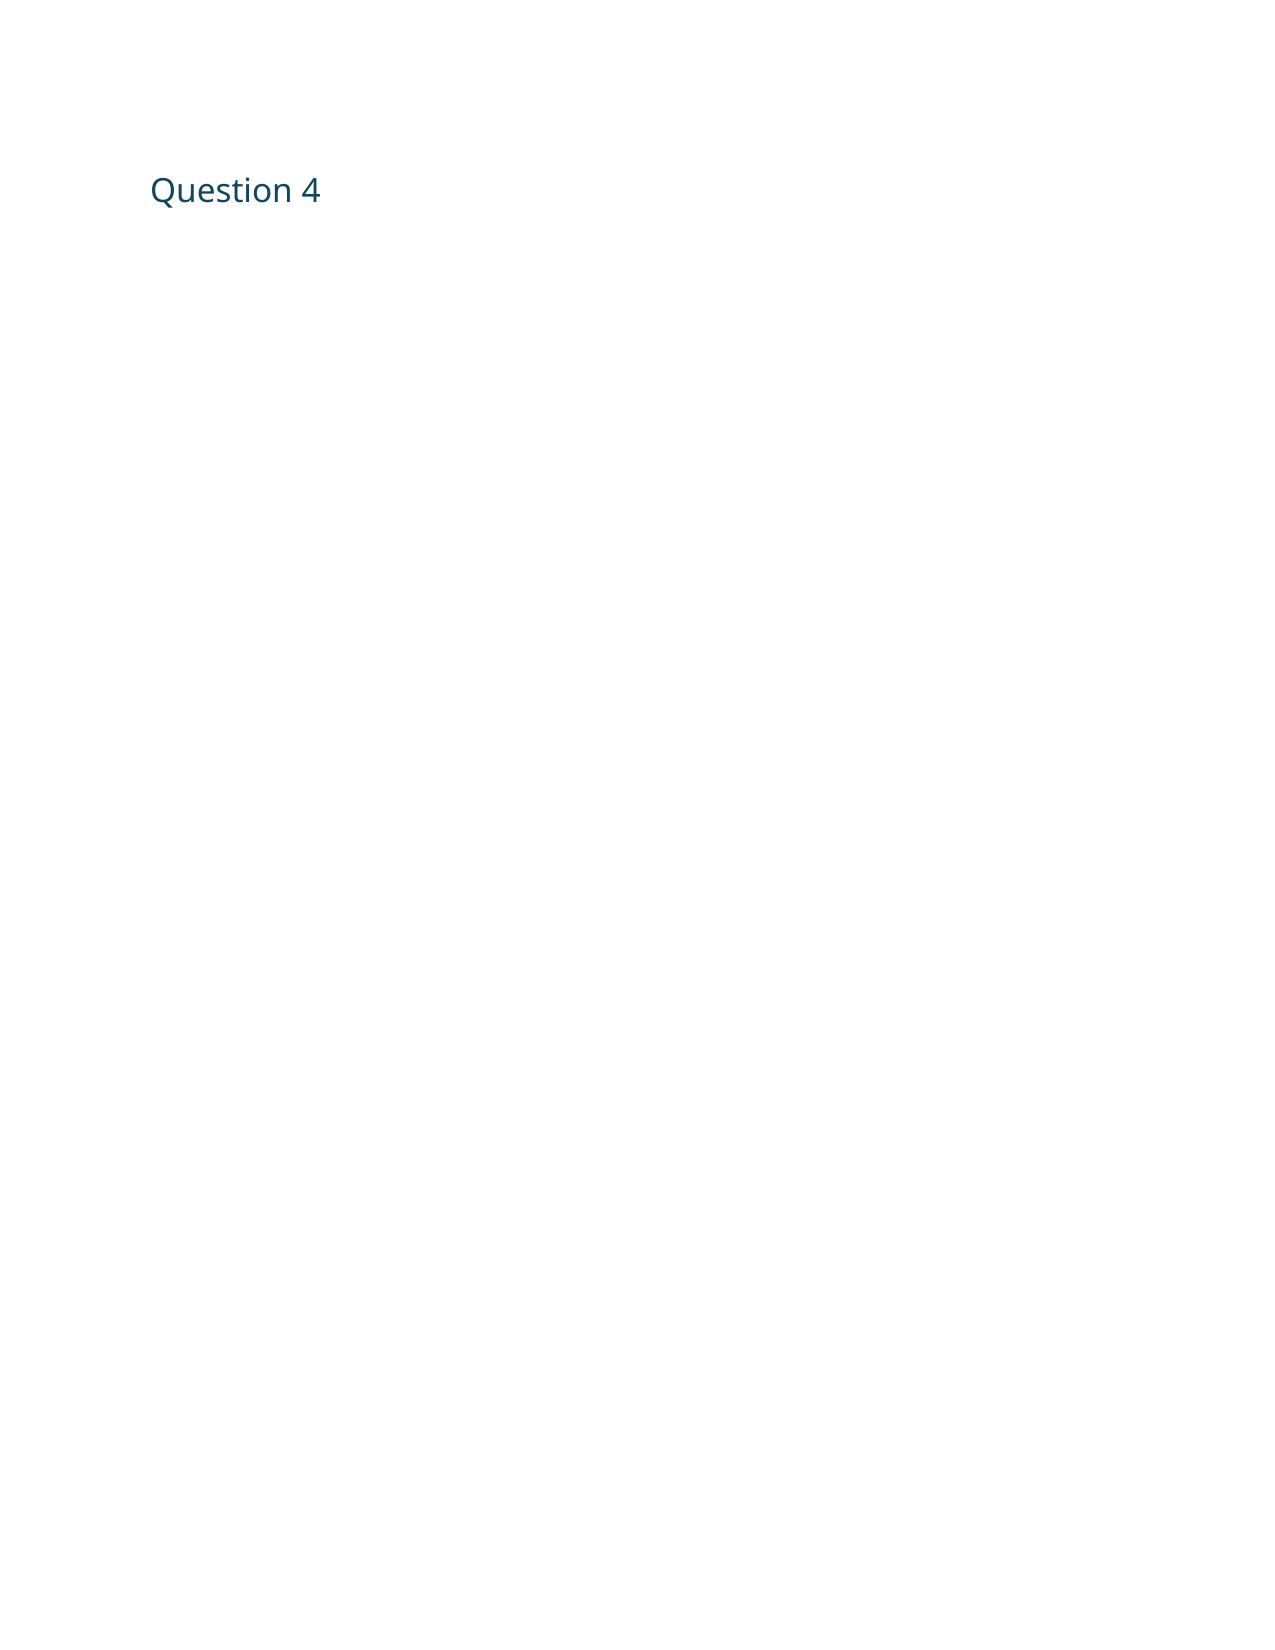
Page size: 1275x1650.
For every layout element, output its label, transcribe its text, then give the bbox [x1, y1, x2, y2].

subtitle Question 4 [150, 167, 1125, 212]
